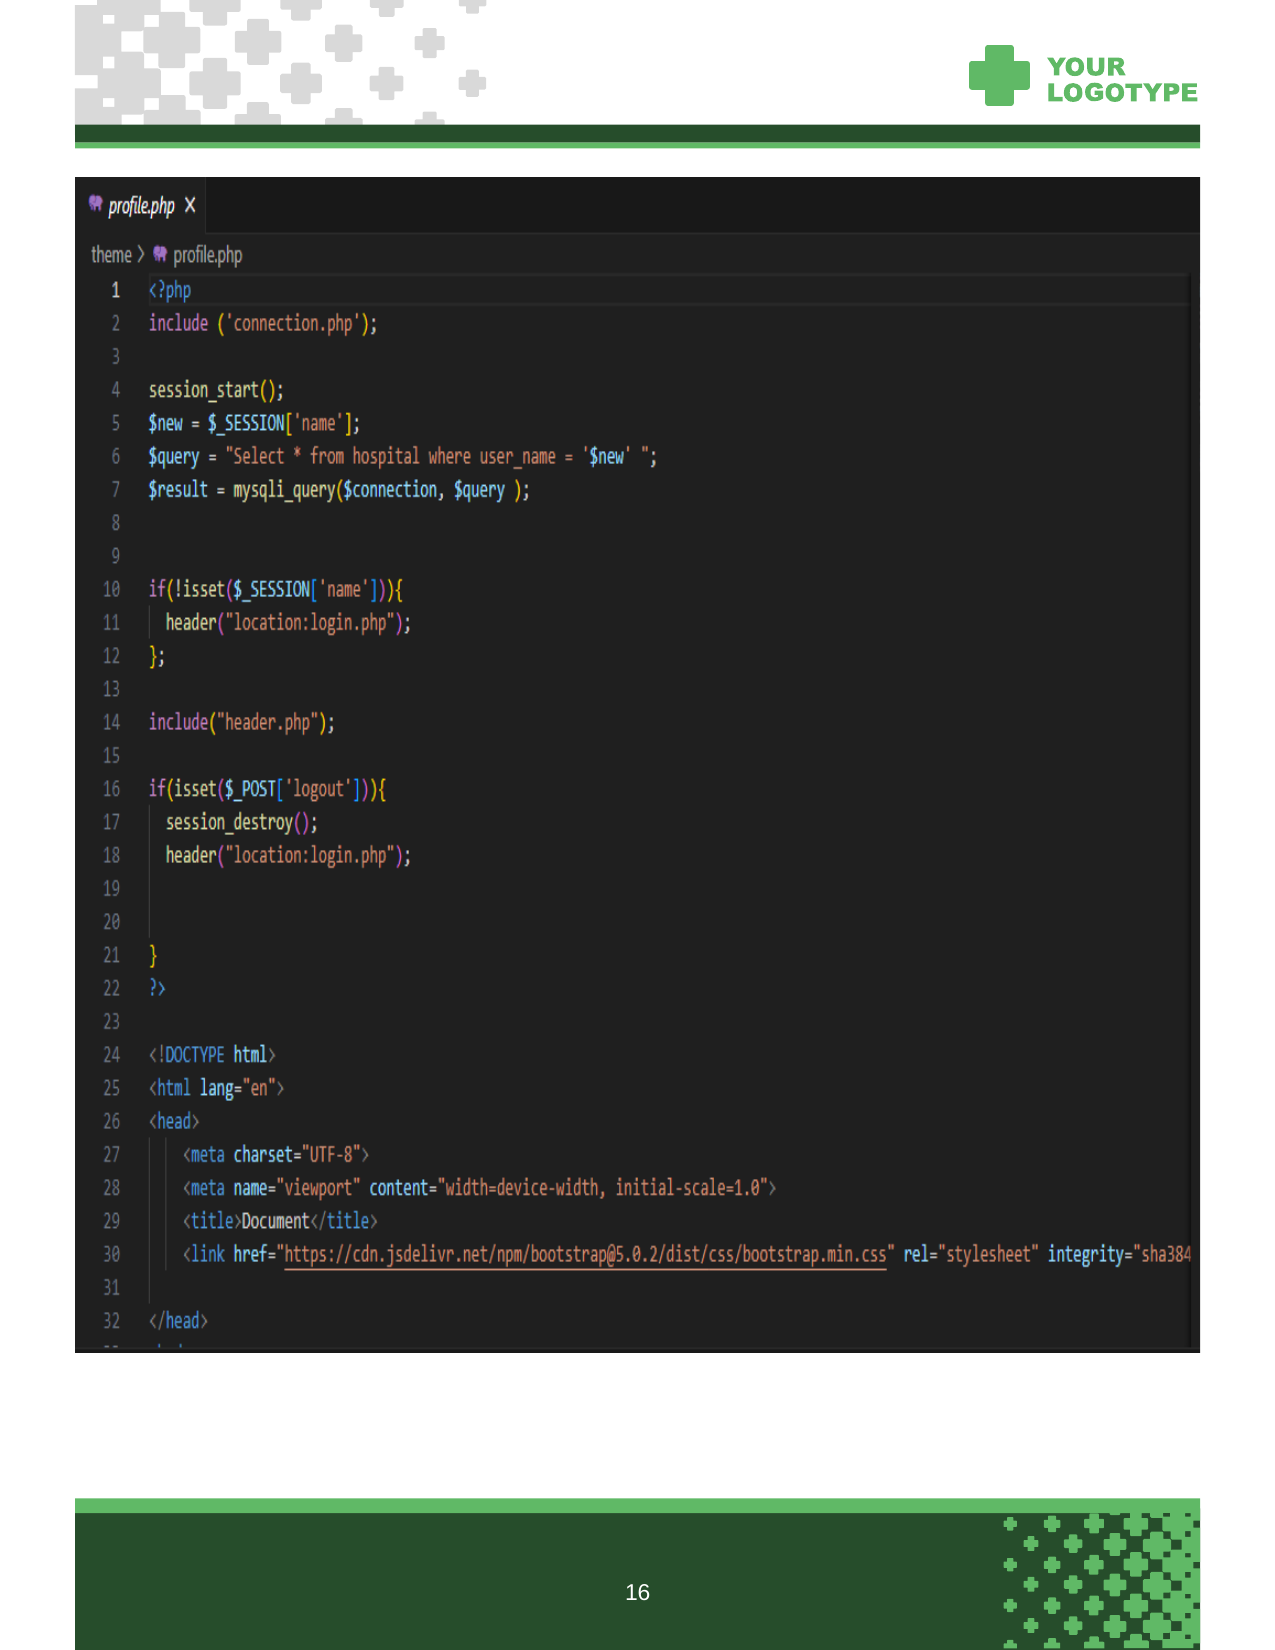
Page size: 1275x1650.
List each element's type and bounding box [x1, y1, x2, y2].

picture [75, 177, 1200, 1353]
